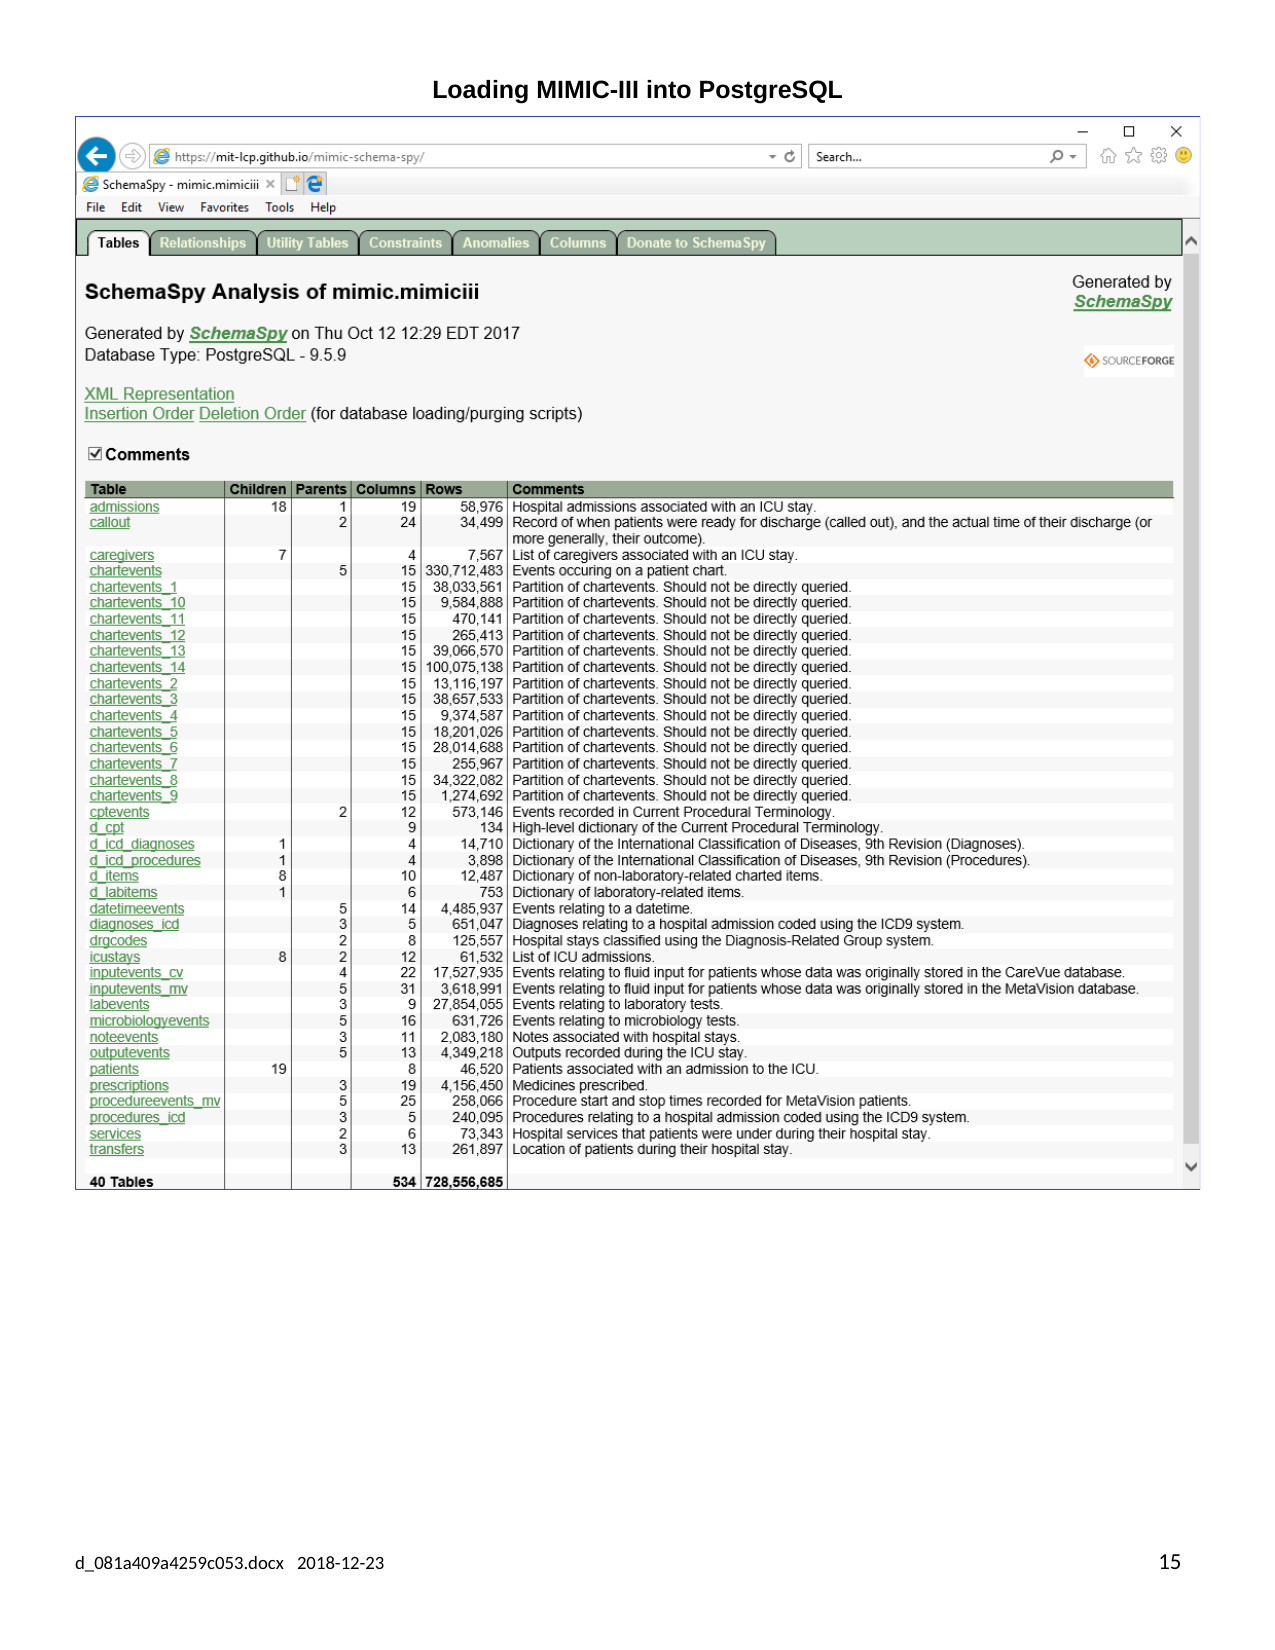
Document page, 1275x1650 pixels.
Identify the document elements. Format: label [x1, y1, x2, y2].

picture [75, 116, 1200, 1190]
